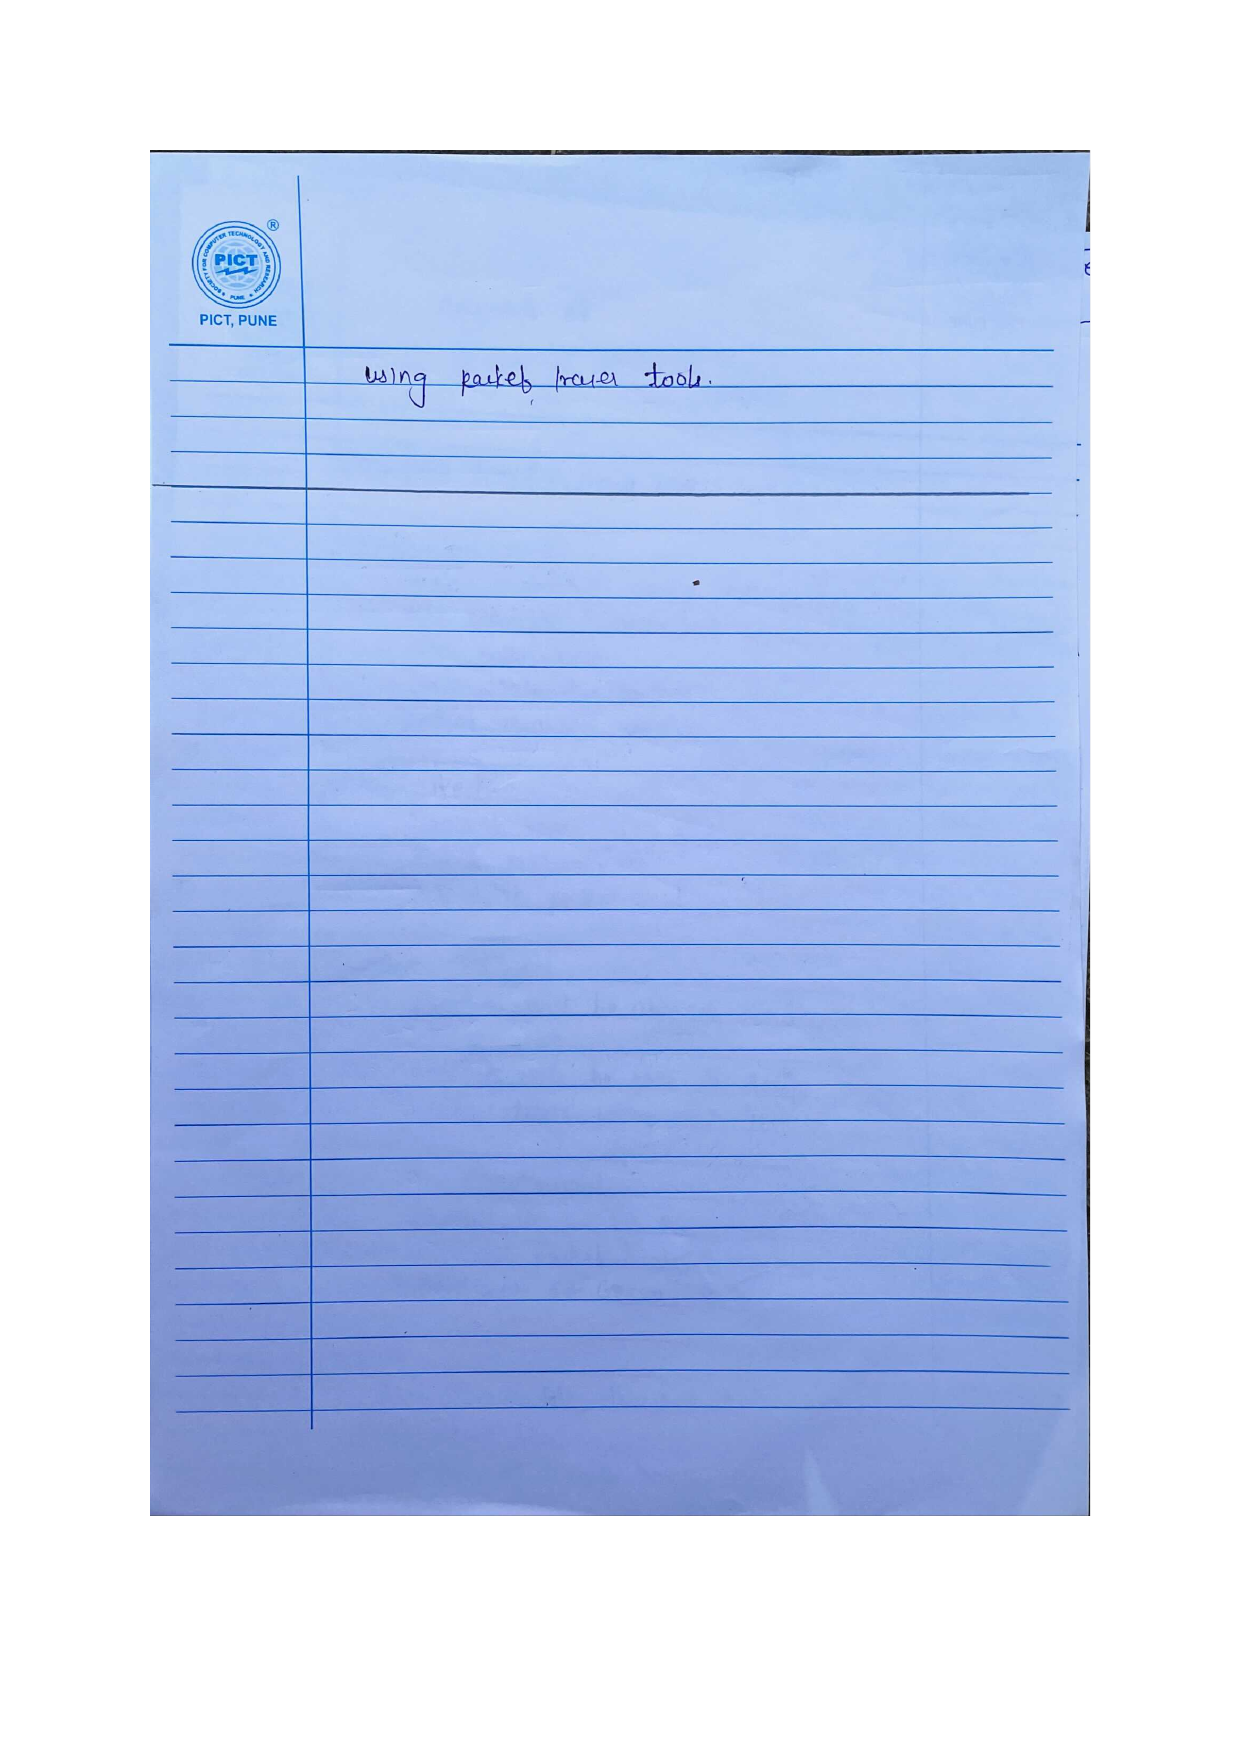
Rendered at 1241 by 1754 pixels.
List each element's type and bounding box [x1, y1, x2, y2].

picture [150, 150, 1091, 1516]
